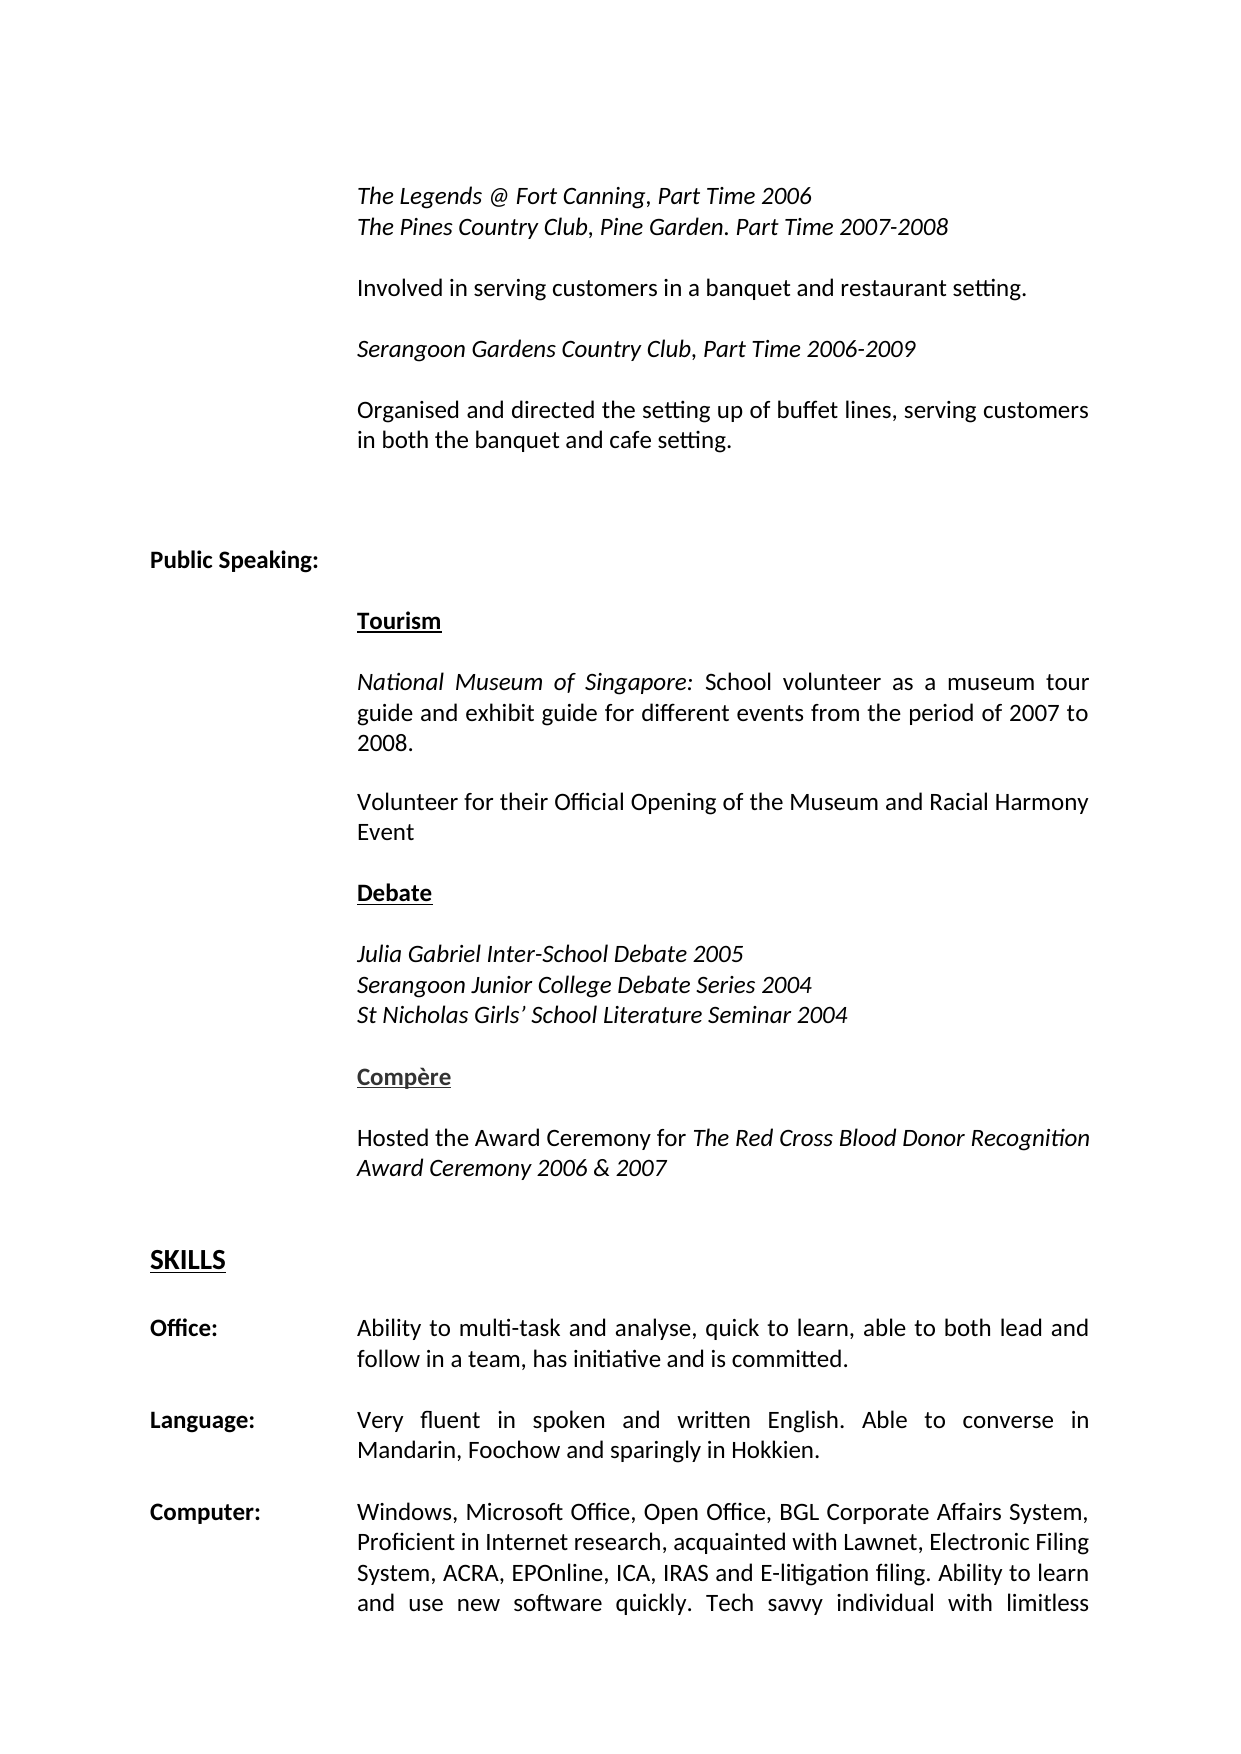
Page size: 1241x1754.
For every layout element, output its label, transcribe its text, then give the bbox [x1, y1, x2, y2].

text Tourism [357, 605, 1090, 636]
subtitle Debate [357, 877, 1090, 908]
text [150, 1496, 1090, 1618]
text Serangoon Junior College Debate Series 2004 [357, 969, 1090, 999]
text Language: Very fluent in spoken and written English. Able to converse in Mandarin, Foochow and sparingly in Hokkien. [150, 1404, 1090, 1465]
text Compère [357, 1061, 1090, 1091]
text St Nicholas Girls’ School Literature Seminar 2004 [357, 999, 1090, 1030]
text Organised and directed the setting up of buffet lines, serving customers in both the banquet and cafe setting. [357, 394, 1090, 455]
text National Museum of Singapore: School volunteer as a museum tour guide and exhibit guide for different events from the period of 2007 to 2008. [357, 666, 1090, 758]
text Serangoon Gardens Country Club, Part Time 2006-2009 [357, 333, 1090, 364]
text The Legends @ Fort Canning, Part Time 2006 [357, 181, 1090, 211]
text The Pines Country Club, Pine Garden. Part Time 2007-2008 [357, 211, 1090, 242]
text Involved in serving customers in a banquet and restaurant setting. [357, 272, 1090, 303]
text Volunteer for their Official Opening of the Museum and Racial Harmony Event [357, 786, 1090, 847]
text Office: Ability to multi-task and analyse, quick to learn, able to both lead and follow in a team, has initiative and is committed. [150, 1312, 1090, 1373]
text Hosted the Award Ceremony for The Red Cross Blood Donor Recognition Award Ceremony 2006 & 2007 [357, 1122, 1090, 1183]
text Public Speaking: [150, 544, 1090, 575]
text Julia Gabriel Inter-School Debate 2005 [357, 938, 1090, 969]
text SKILLS [150, 1241, 1090, 1277]
